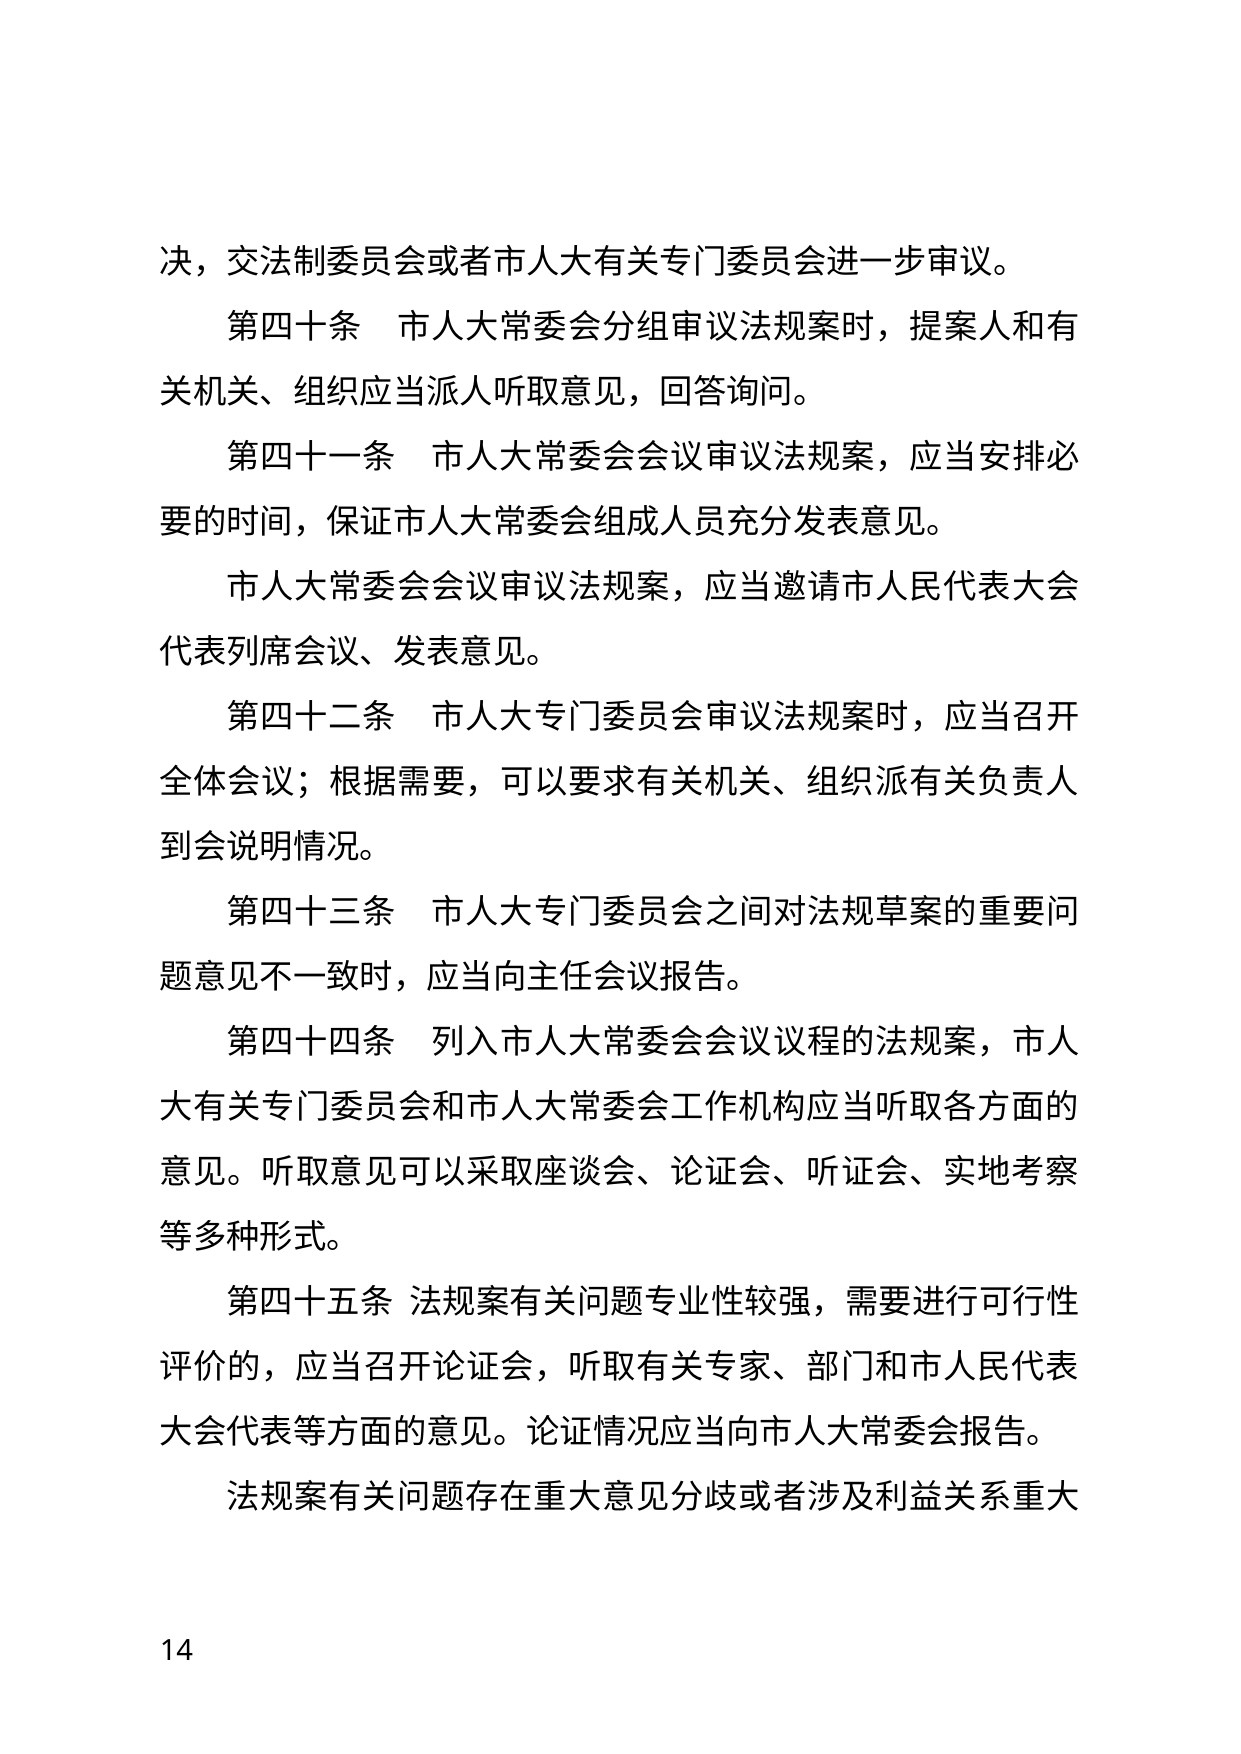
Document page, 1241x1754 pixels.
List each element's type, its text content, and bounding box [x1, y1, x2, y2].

text 第四十四条 列入市人大常委会会议议程的法规案，市人大有关专门委员会和市人大常委会工作机构应当听取各方面的意见。听取意见可以采取座谈会、论证会、听证会、实地考察等多种形式。 [159, 1007, 1081, 1267]
text 第四十一条 市人大常委会会议审议法规案，应当安排必要的时间，保证市人大常委会组成人员充分发表意见。 [159, 422, 1081, 552]
text 第四十三条 市人大专门委员会之间对法规草案的重要问题意见不一致时，应当向主任会议报告。 [159, 877, 1081, 1007]
text 第四十条 市人大常委会分组审议法规案时，提案人和有关机关、组织应当派人听取意见，回答询问。 [159, 292, 1081, 422]
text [159, 1462, 1081, 1527]
text 第四十五条 法规案有关问题专业性较强，需要进行可行性评价的，应当召开论证会，听取有关专家、部门和市人民代表大会代表等方面的意见。论证情况应当向市人大常委会报告。 [159, 1267, 1081, 1462]
text 市人大常委会会议审议法规案，应当邀请市人民代表大会代表列席会议、发表意见。 [159, 552, 1081, 682]
text 第四十二条 市人大专门委员会审议法规案时，应当召开全体会议；根据需要，可以要求有关机关、组织派有关负责人到会说明情况。 [159, 682, 1081, 877]
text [159, 227, 1081, 292]
